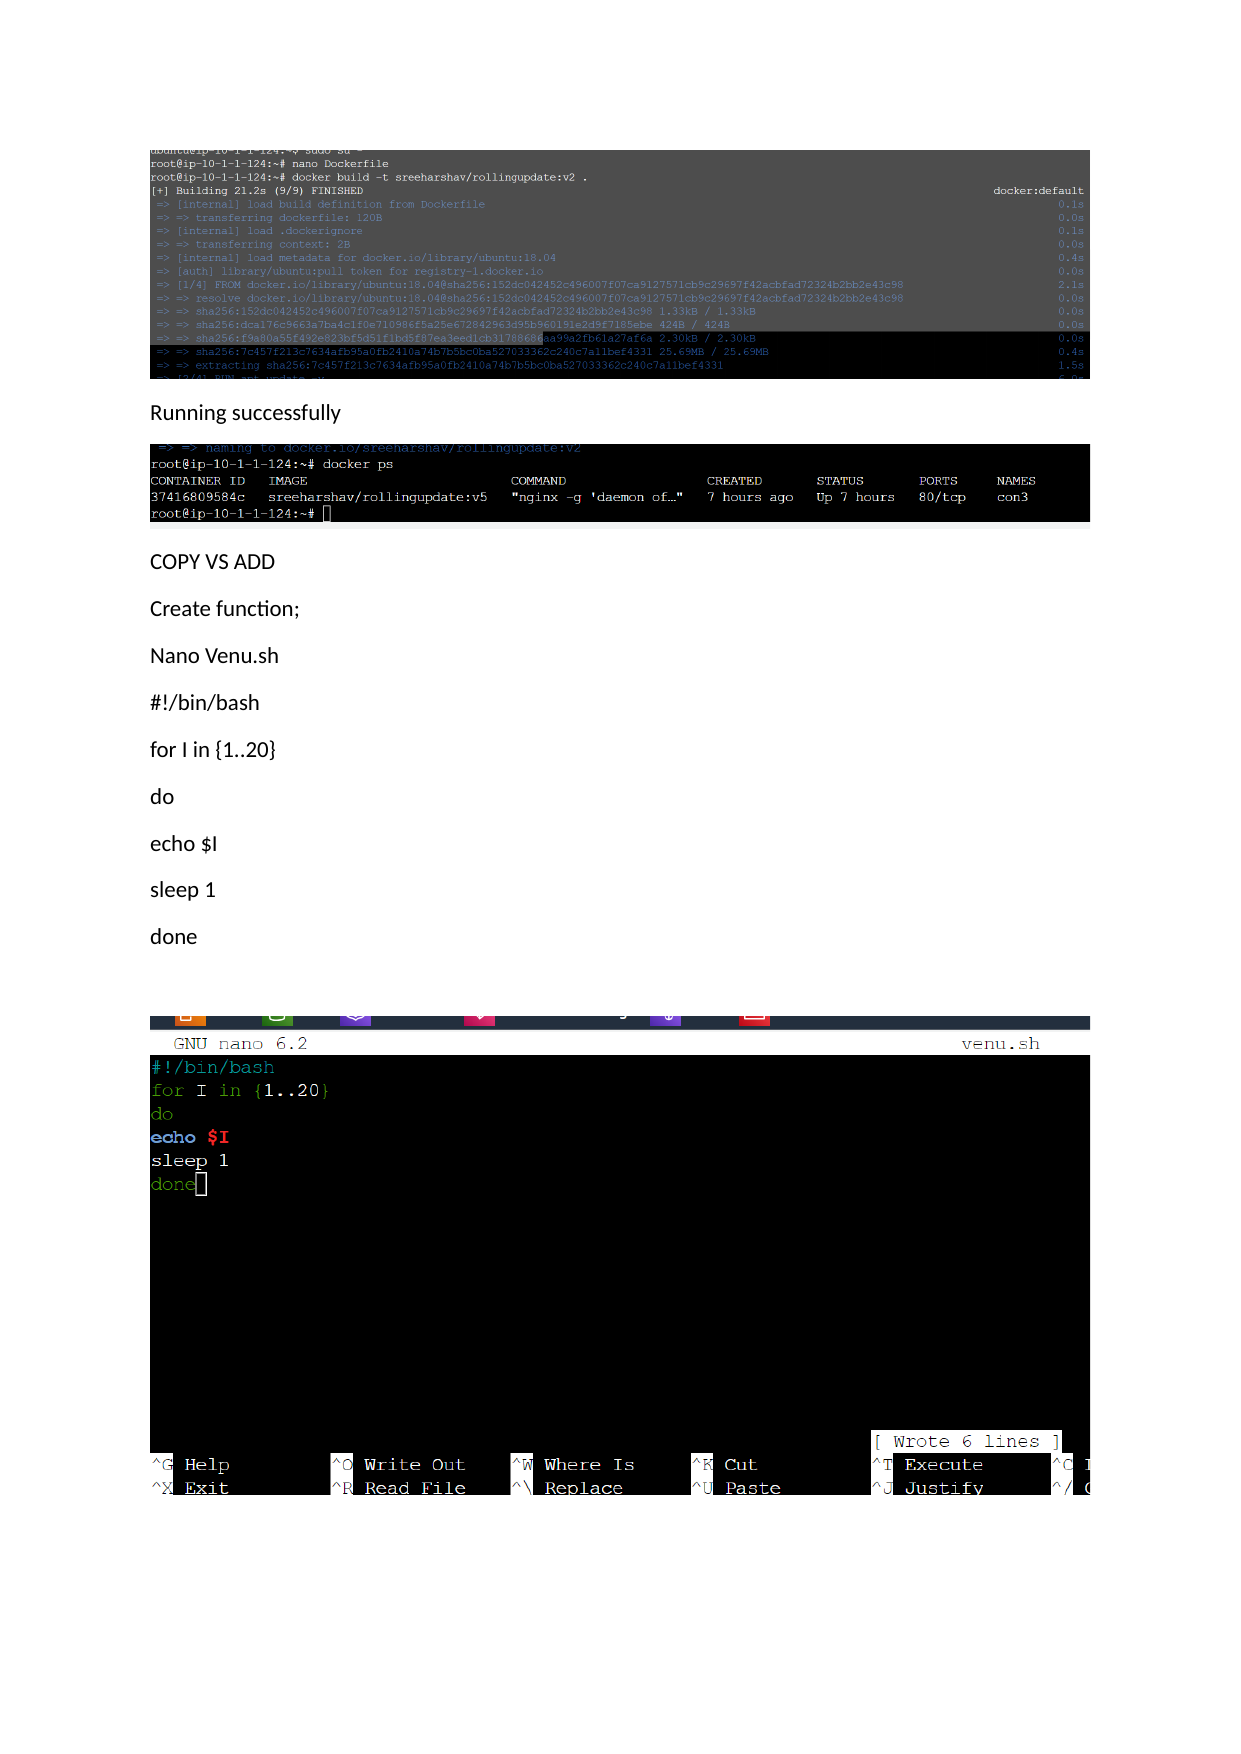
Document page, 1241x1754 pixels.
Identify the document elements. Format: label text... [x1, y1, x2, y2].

text #!/bin/bash [150, 688, 1090, 716]
text echo $I [150, 829, 1090, 857]
text Nano Venu.sh [150, 641, 1090, 669]
text sleep 1 [150, 876, 1090, 903]
text COPY VS ADD [150, 547, 1090, 575]
picture [150, 444, 1091, 529]
picture [150, 1016, 1091, 1495]
text for I in {1..20} [150, 735, 1090, 763]
text do [150, 782, 1090, 810]
text done [150, 922, 1090, 950]
text Running successfully [150, 398, 1090, 426]
text Create function; [150, 594, 1090, 622]
picture [150, 150, 1091, 379]
